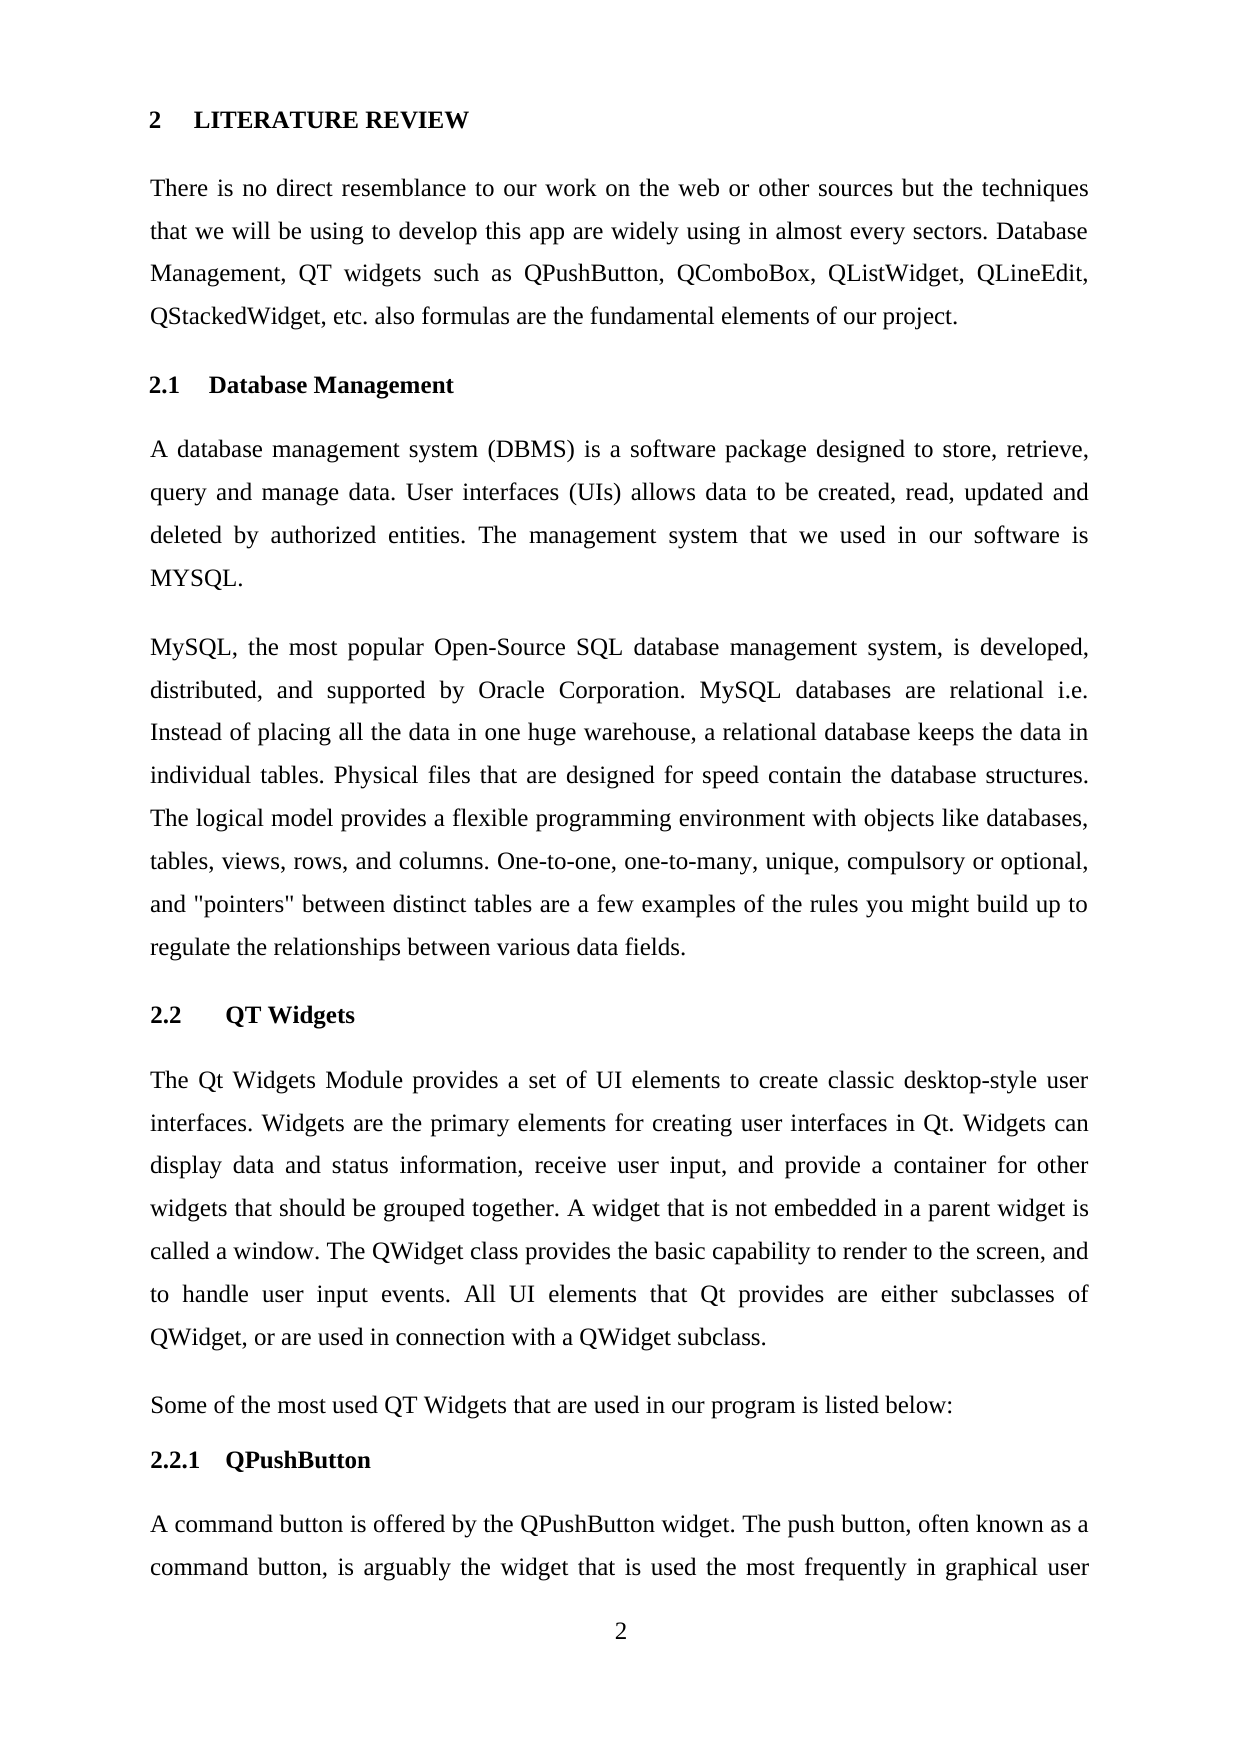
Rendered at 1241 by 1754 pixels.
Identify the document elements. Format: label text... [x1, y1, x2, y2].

subtitle Database Management [149, 370, 1239, 399]
text There is no direct resemblance to our work on the web or other sources but the techniques that we will be using to develop this app are widely using in almost every sectors. Database Management, QT widgets such as QPushButton, QComboBox, QListWidget, QLineEdit, QStackedWidget, etc. also formulas are the fundamental elements of our project. [150, 173, 1090, 330]
subtitle QPushButton [141, 1445, 1239, 1474]
subtitle LITERATURE REVIEW [149, 105, 1239, 134]
text MySQL, the most popular Open-Source SQL database management system, is developed, distributed, and supported by Oracle Corporation. MySQL databases are relational i.e. Instead of placing all the data in one huge warehouse, a relational database keeps the data in individual tables. Physical files that are designed for speed contain the database structures. The logical model provides a flexible programming environment with objects like databases, tables, views, rows, and columns. One-to-one, one-to-many, unique, compulsory or optional, and "pointers" between distinct tables are a few examples of the rules you might build up to regulate the relationships between various data fields. [150, 632, 1090, 960]
subtitle QT Widgets [141, 1000, 1239, 1029]
text Some of the most used QT Widgets that are used in our program is listed below: [150, 1391, 1239, 1419]
text A database management system (DBMS) is a software package designed to store, retrieve, query and manage data. User interfaces (UIs) allows data to be created, read, updated and deleted by authorized entities. The management system that we used in our software is MYSQL. [150, 434, 1090, 592]
